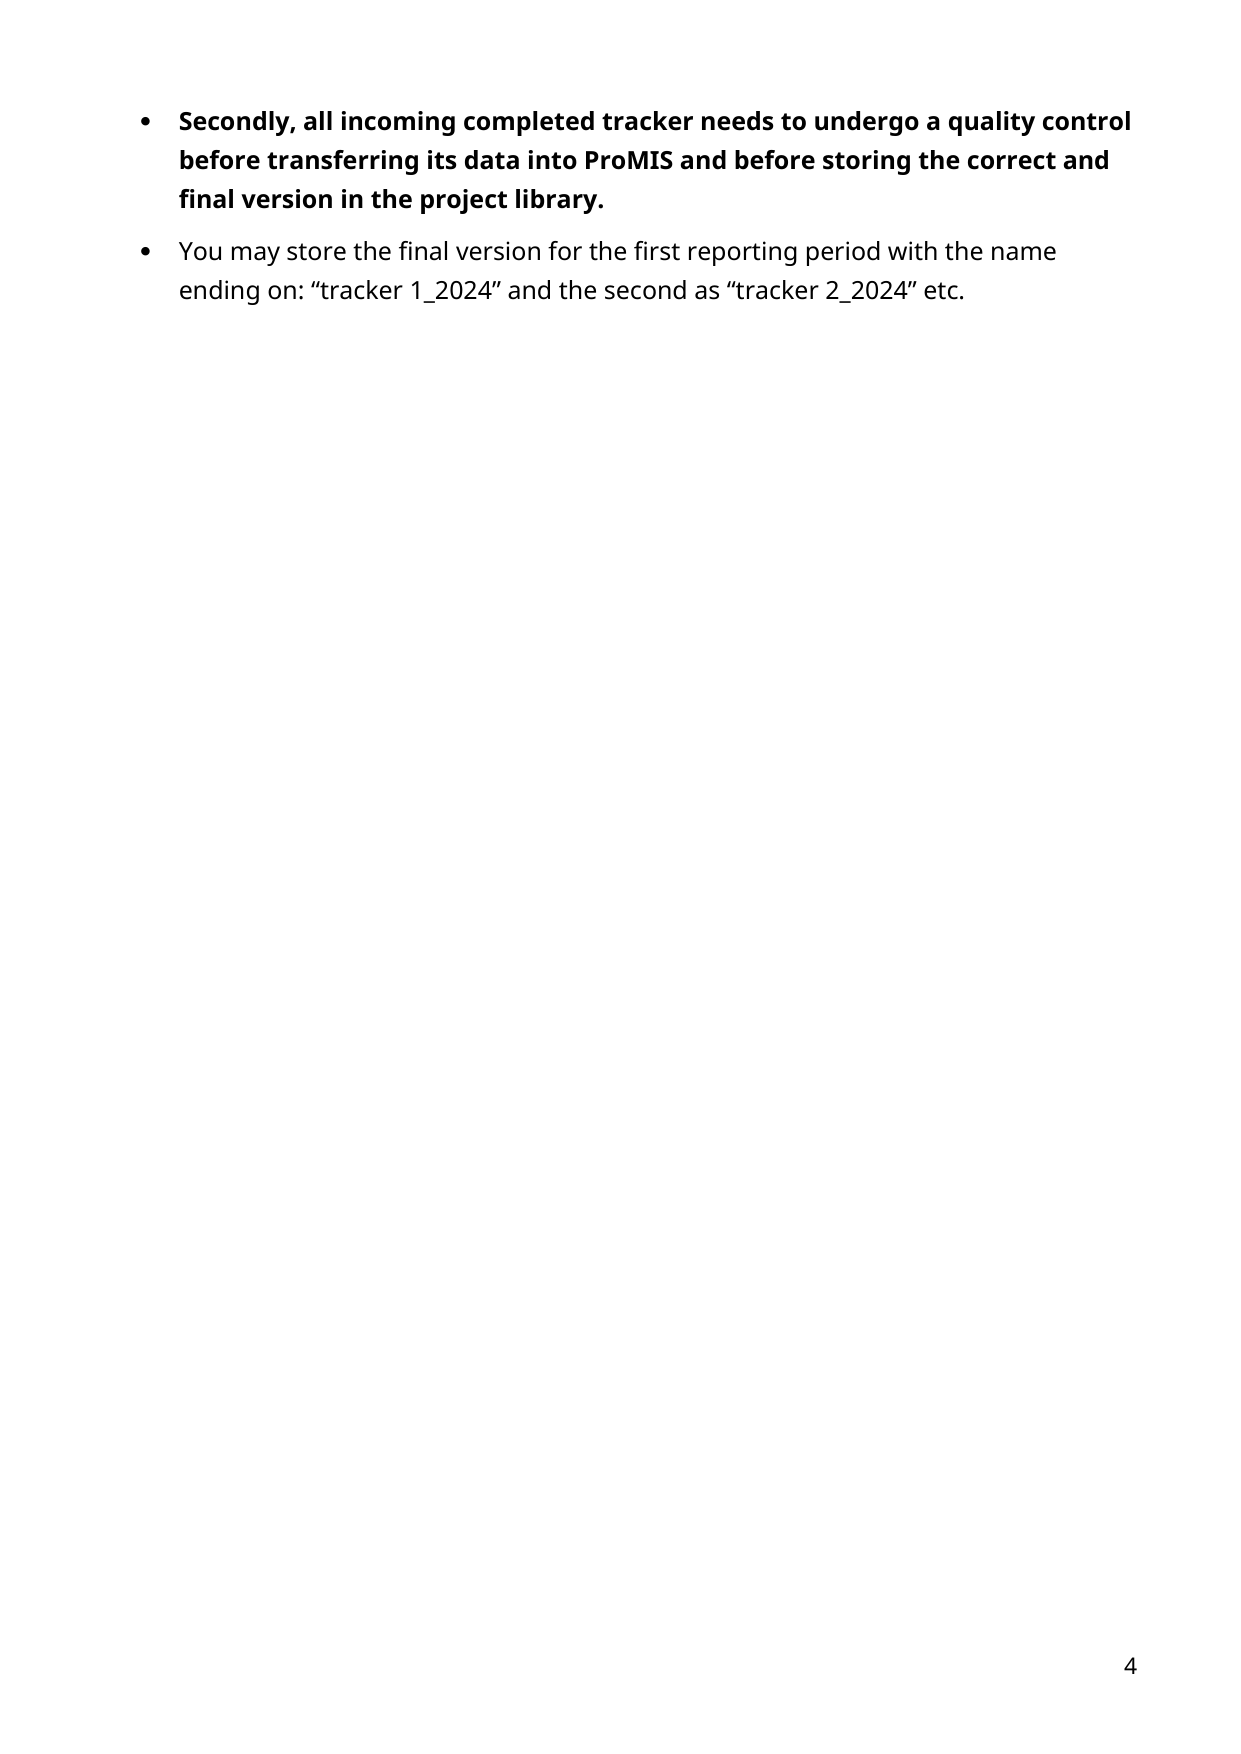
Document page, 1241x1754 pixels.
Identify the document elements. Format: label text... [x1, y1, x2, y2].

list Secondly, all incoming completed tracker needs to undergo a quality control before transferring its data into ProMIS and before storing the correct and final version in the project library. [141, 103, 1137, 216]
list You may store the final version for the first reporting period with the name ending on: “tracker 1_2024” and the second as “tracker 2_2024” etc. [141, 233, 1137, 307]
